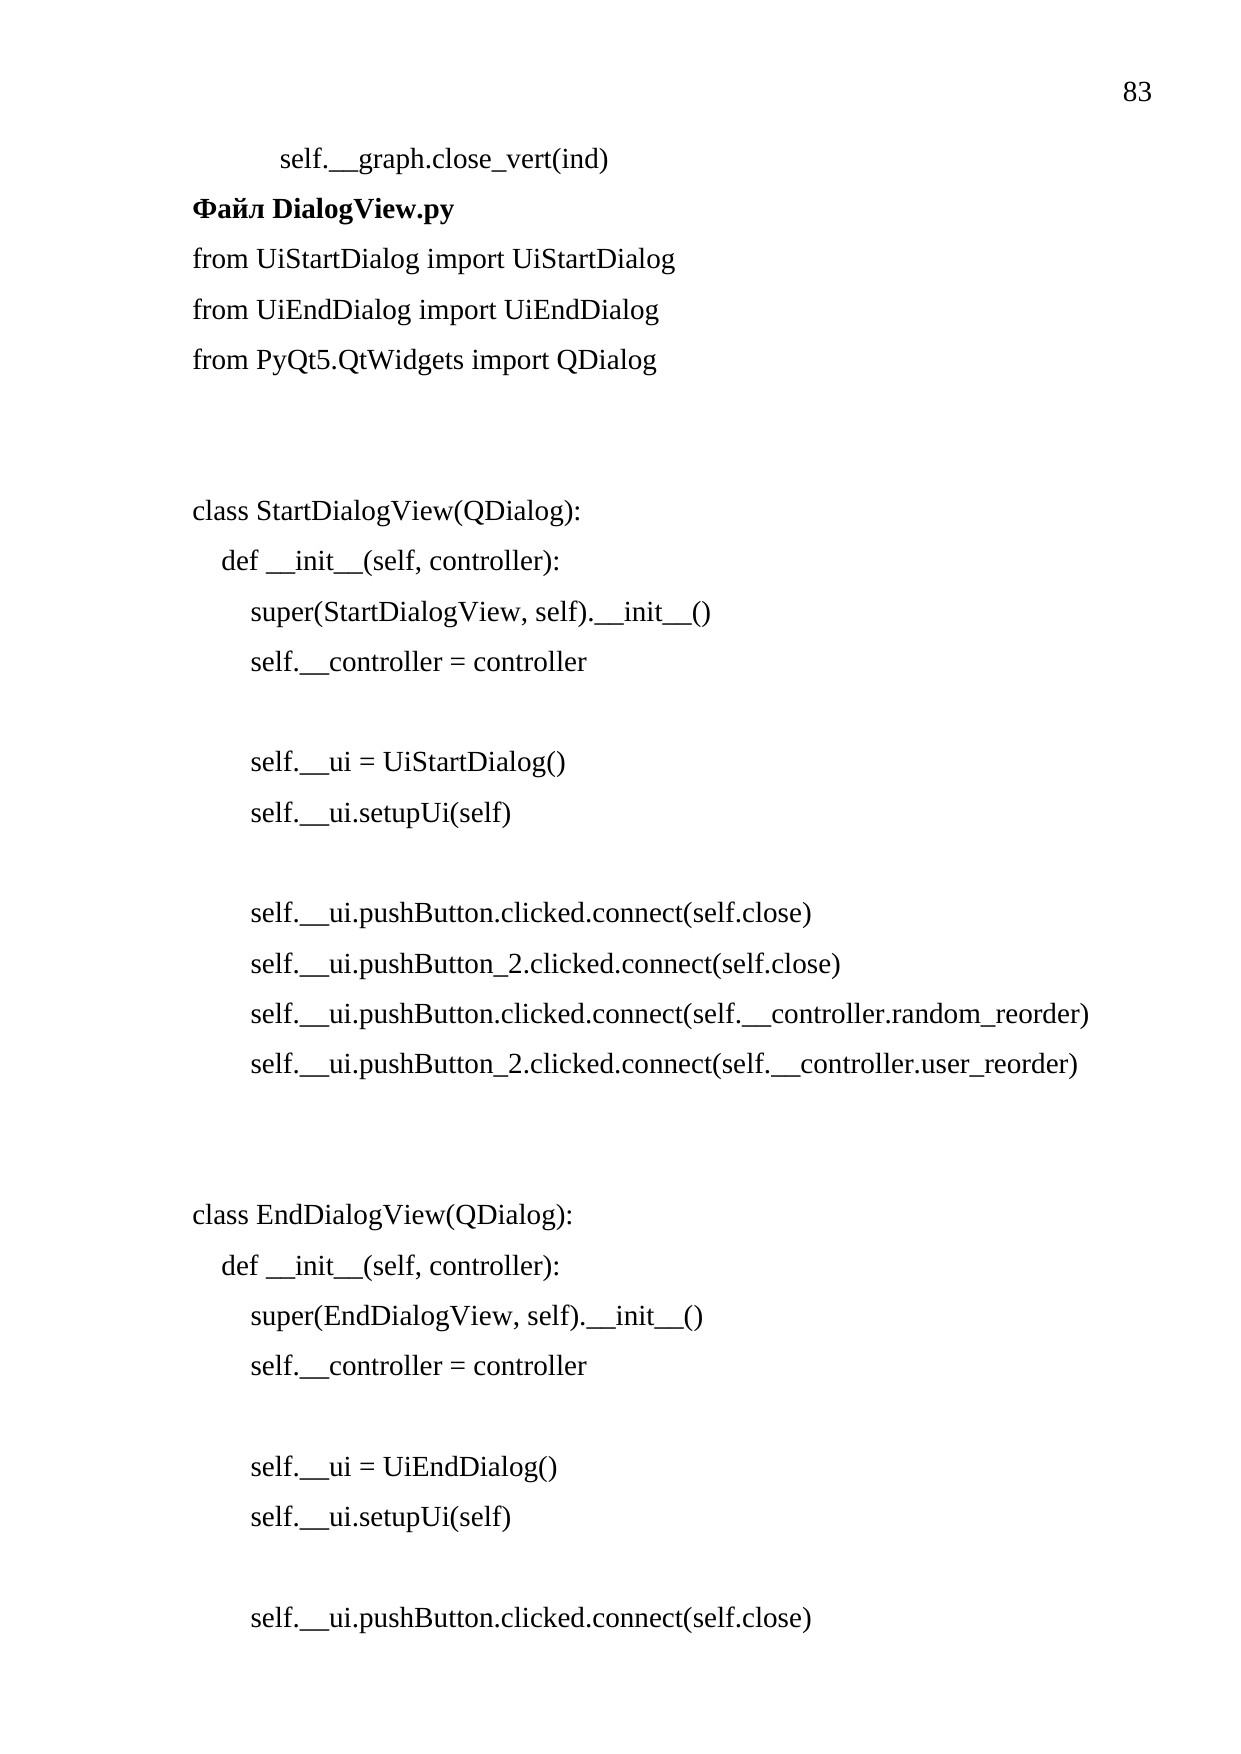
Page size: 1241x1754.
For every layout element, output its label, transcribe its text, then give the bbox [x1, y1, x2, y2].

text self.__ui.setupUi(self) [118, 1499, 1152, 1533]
text self.__ui.pushButton.clicked.connect(self.__controller.random_reorder) [118, 996, 1152, 1030]
text def __init__(self, controller): [118, 1248, 1152, 1281]
text self.__ui.setupUi(self) [118, 795, 1152, 828]
text self.__ui = UiEndDialog() [118, 1449, 1152, 1482]
text self.__controller = controller [118, 644, 1152, 677]
text super(EndDialogView, self).__init__() [118, 1298, 1152, 1332]
text self.__controller = controller [118, 1348, 1152, 1382]
text self.__ui.pushButton.clicked.connect(self.close) [118, 896, 1152, 929]
text self.__ui = UiStartDialog() [118, 744, 1152, 778]
text self.__ui.pushButton_2.clicked.connect(self.__controller.user_reorder) [118, 1046, 1152, 1080]
text self.__ui.pushButton.clicked.connect(self.close) [118, 1600, 1152, 1633]
text def __init__(self, controller): [118, 543, 1152, 577]
text from UiEndDialog import UiEndDialog [118, 292, 1152, 325]
text class EndDialogView(QDialog): [118, 1197, 1152, 1231]
text super(StartDialogView, self).__init__() [118, 594, 1152, 627]
text self.__ui.pushButton_2.clicked.connect(self.close) [118, 946, 1152, 979]
text class StartDialogView(QDialog): [118, 493, 1152, 527]
text from PyQt5.QtWidgets import QDialog [118, 342, 1152, 376]
text Файл DialogView.py [118, 191, 1152, 225]
text from UiStartDialog import UiStartDialog [118, 241, 1152, 275]
text self.__graph.close_vert(ind) [118, 141, 1152, 174]
